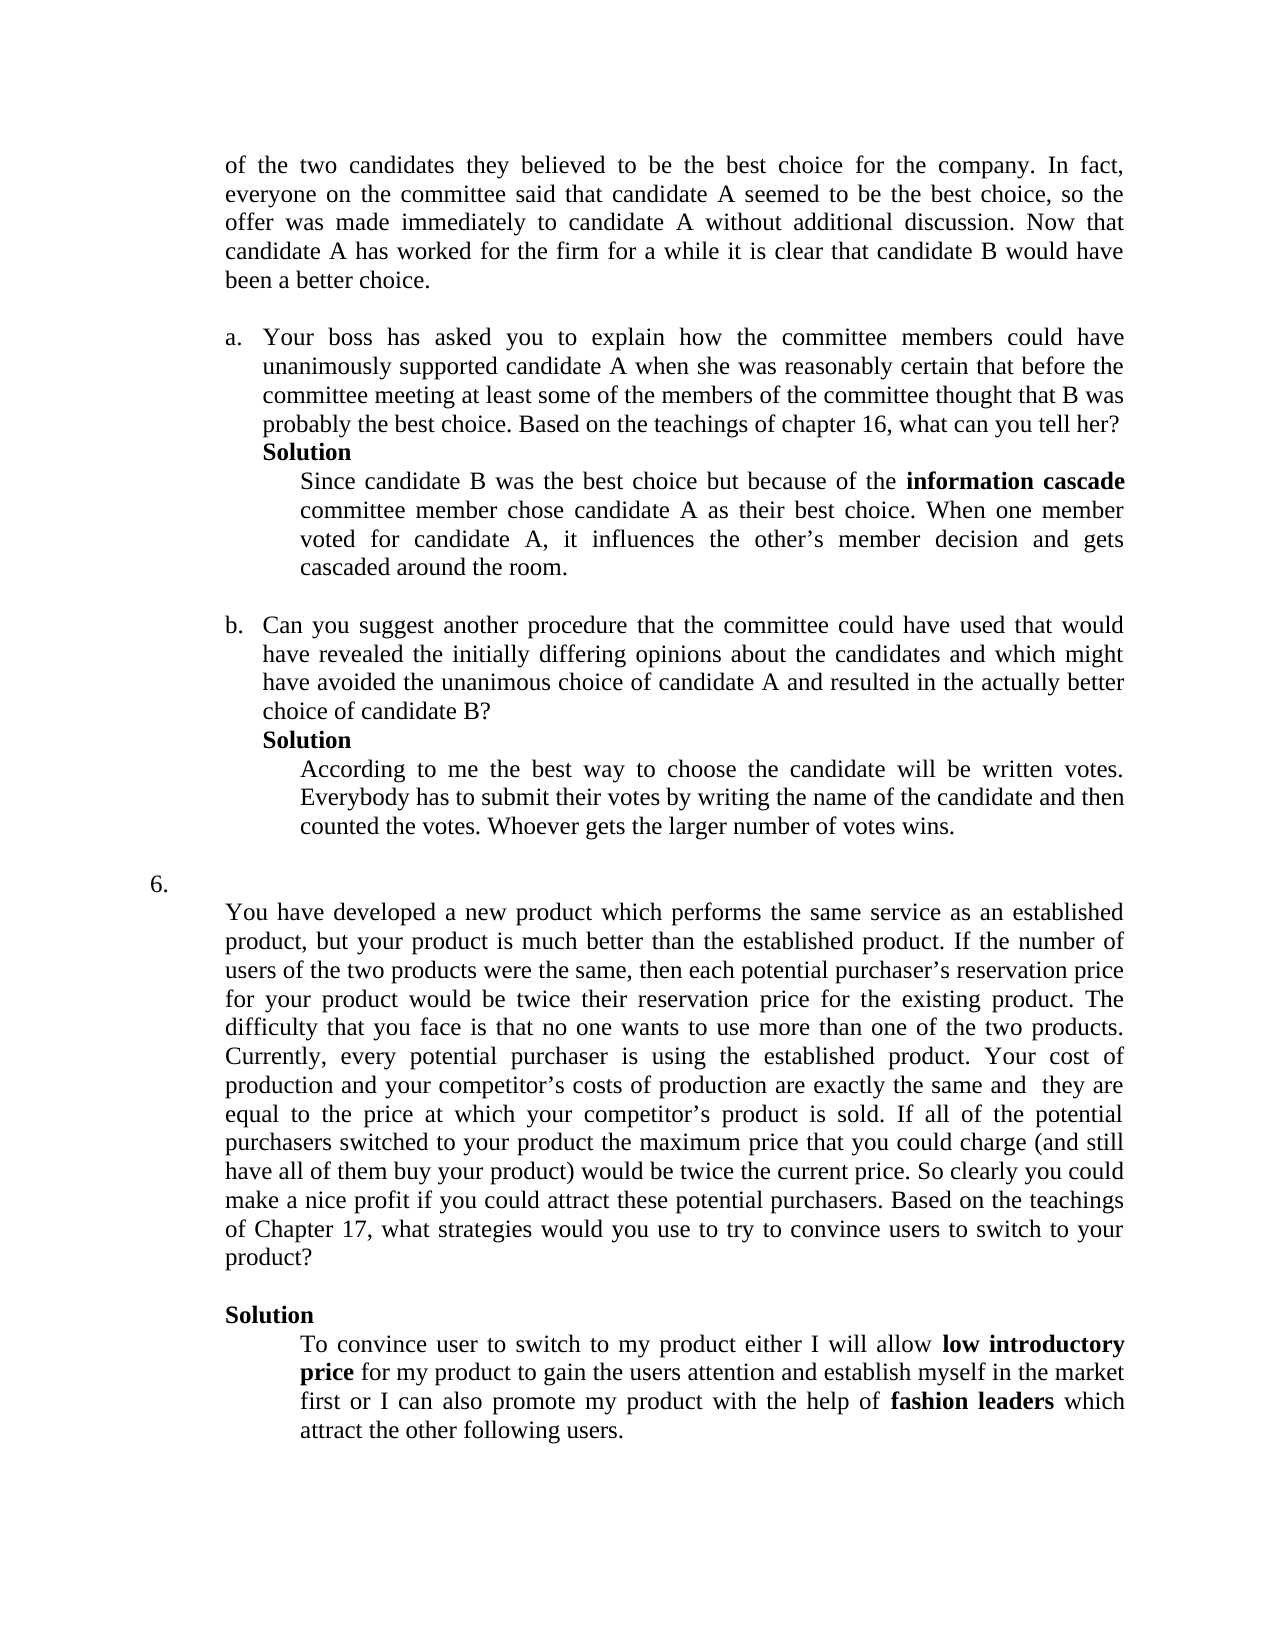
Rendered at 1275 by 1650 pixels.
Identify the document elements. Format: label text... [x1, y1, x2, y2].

list Your boss has asked you to explain how the committee members could have unanimously supported candidate A when she was reasonably certain that before the committee meeting at least some of the members of the committee thought that B was probably the best choice. Based on the teachings of chapter 16, what can you tell her? [225, 322, 1125, 437]
text Solution [225, 1300, 1125, 1329]
list Since candidate B was the best choice but because of the information cascade committee member chose candidate A as their best choice. When one member voted for candidate A, it influences the other’s member decision and gets cascaded around the room. [300, 466, 1125, 581]
text To convince user to switch to my product either I will allow low introductory price for my product to gain the users attention and establish myself in the market first or I can also promote my product with the help of fashion leaders which attract the other following users. [300, 1329, 1125, 1444]
text According to me the best way to choose the candidate will be written votes. Everybody has to submit their votes by writing the name of the candidate and then counted the votes. Whoever gets the larger number of votes wins. [300, 754, 1125, 840]
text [225, 150, 1125, 294]
text Solution [225, 725, 1125, 754]
list Can you suggest another procedure that the committee could have used that would have revealed the initially differing opinions about the candidates and which might have avoided the unanimous choice of candidate A and resulted in the actually better choice of candidate B? [225, 610, 1125, 725]
text 6. [150, 869, 1125, 897]
list Solution [262, 437, 1125, 466]
text You have developed a new product which performs the same service as an established product, but your product is much better than the established product. If the number of users of the two products were the same, then each potential purchaser’s reservation price for your product would be twice their reservation price for the existing product. The difficulty that you face is that no one wants to use more than one of the two products. Currently, every potential purchaser is using the established product. Your cost of production and your competitor’s costs of production are exactly the same and they are equal to the price at which your competitor’s product is sold. If all of the potential purchasers switched to your product the maximum price that you could charge (and still have all of them buy your product) would be twice the current price. So clearly you could make a nice profit if you could attract these potential purchasers. Based on the teachings of Chapter 17, what strategies would you use to try to convince users to switch to your product? [225, 897, 1125, 1271]
